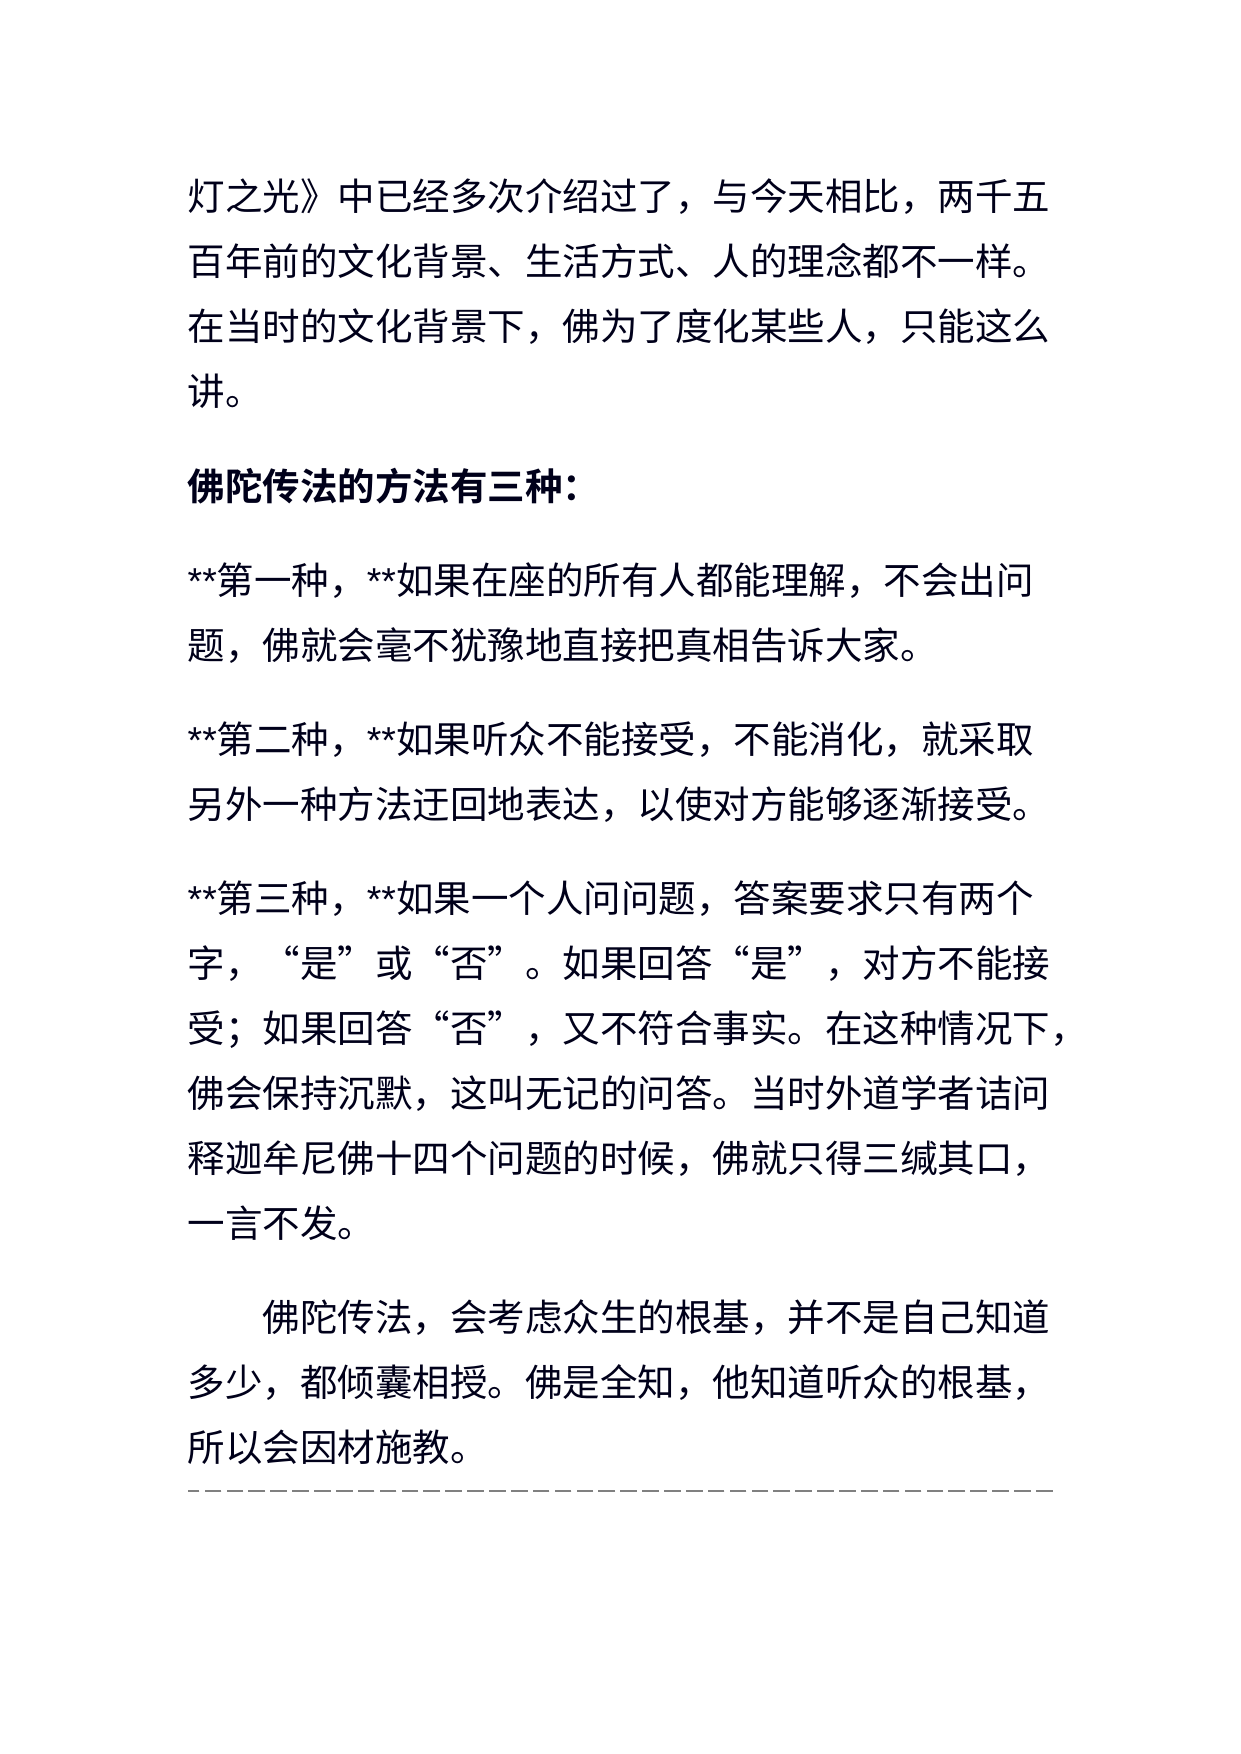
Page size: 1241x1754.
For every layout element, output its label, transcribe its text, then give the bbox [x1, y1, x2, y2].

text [187, 162, 1053, 422]
text **第二种，**如果听众不能接受，不能消化，就采取另外一种方法迂回地表达，以使对方能够逐渐接受。 [187, 704, 1053, 834]
text **第三种，**如果一个人问问题，答案要求只有两个字，“是”或“否”。如果回答“是”，对方不能接受；如果回答“否”，又不符合事实。在这种情况下，佛会保持沉默，这叫无记的问答。当时外道学者诘问释迦牟尼佛十四个问题的时候，佛就只得三缄其口，一言不发。 [187, 864, 1053, 1254]
text 佛陀传法的方法有三种： [187, 451, 1053, 516]
text **第一种，**如果在座的所有人都能理解，不会出问题，佛就会毫不犹豫地直接把真相告诉大家。 [187, 545, 1053, 675]
text 佛陀传法，会考虑众生的根基，并不是自己知道多少，都倾囊相授。佛是全知，他知道听众的根基，所以会因材施教。 [187, 1283, 1053, 1492]
